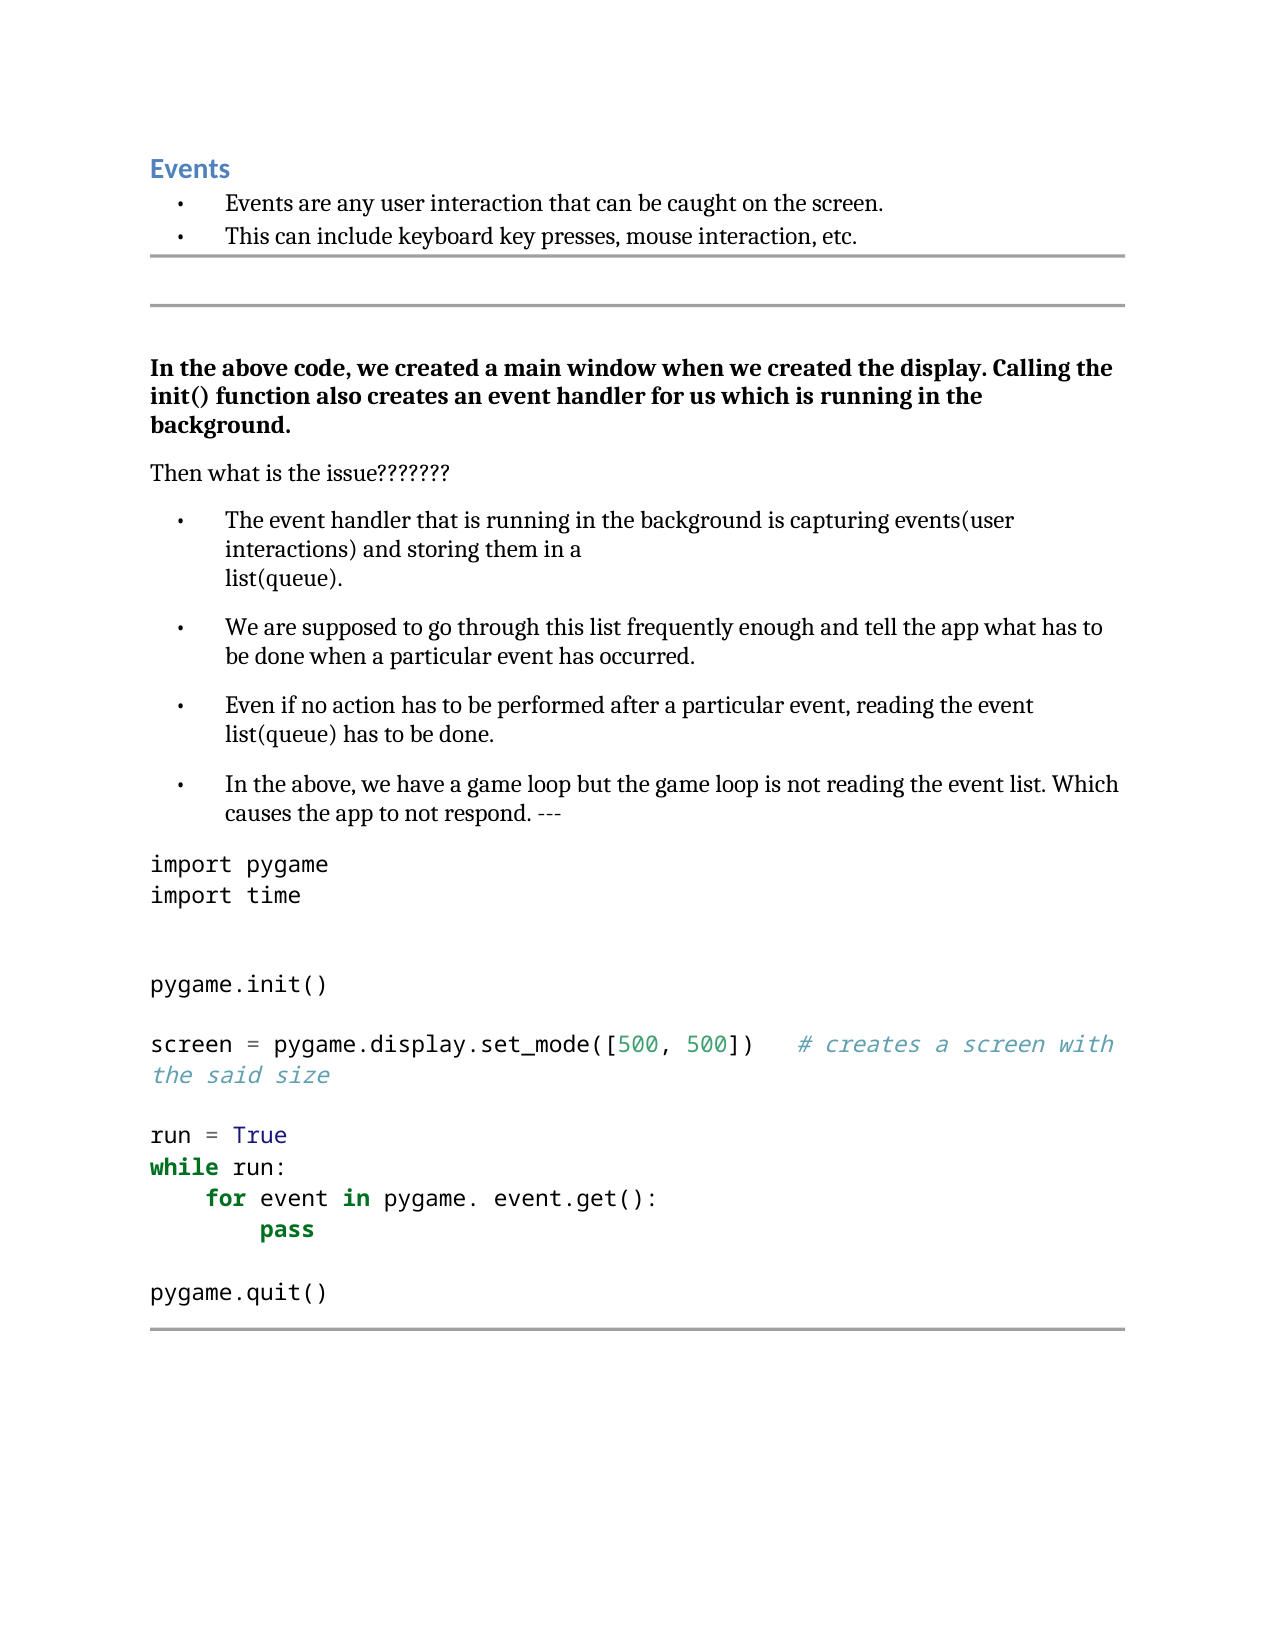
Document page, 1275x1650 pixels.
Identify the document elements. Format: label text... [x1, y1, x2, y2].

list Events are any user interaction that can be caught on the screen. [175, 189, 1125, 218]
list Even if no action has to be performed after a particular event, reading the event list(queue) has to be done. [175, 691, 1125, 749]
list We are supposed to go through this list frequently enough and tell the app what has to be done when a particular event has occurred. [175, 613, 1125, 671]
text Then what is the issue??????? [150, 458, 1125, 487]
list The event handler that is running in the background is capturing events(user interactions) and storing them in a list(queue). [175, 506, 1125, 592]
subtitle Events [150, 150, 1125, 186]
text In the above code, we created a main window when we created the display. Calling the init() function also creates an event handler for us which is running in the background. [150, 353, 1125, 440]
list This can include keyboard key presses, mouse interaction, etc. [175, 222, 1125, 251]
text import pygame import time pygame.init() screen = pygame.display.set_mode([500, 500]) # creates a screen with the said size run = True while run: for event in pygame. event.get(): pass pygame.quit() [150, 848, 1125, 1307]
list In the above, we have a game loop but the game loop is not reading the event list. Which causes the app to not respond. --- [175, 770, 1125, 827]
